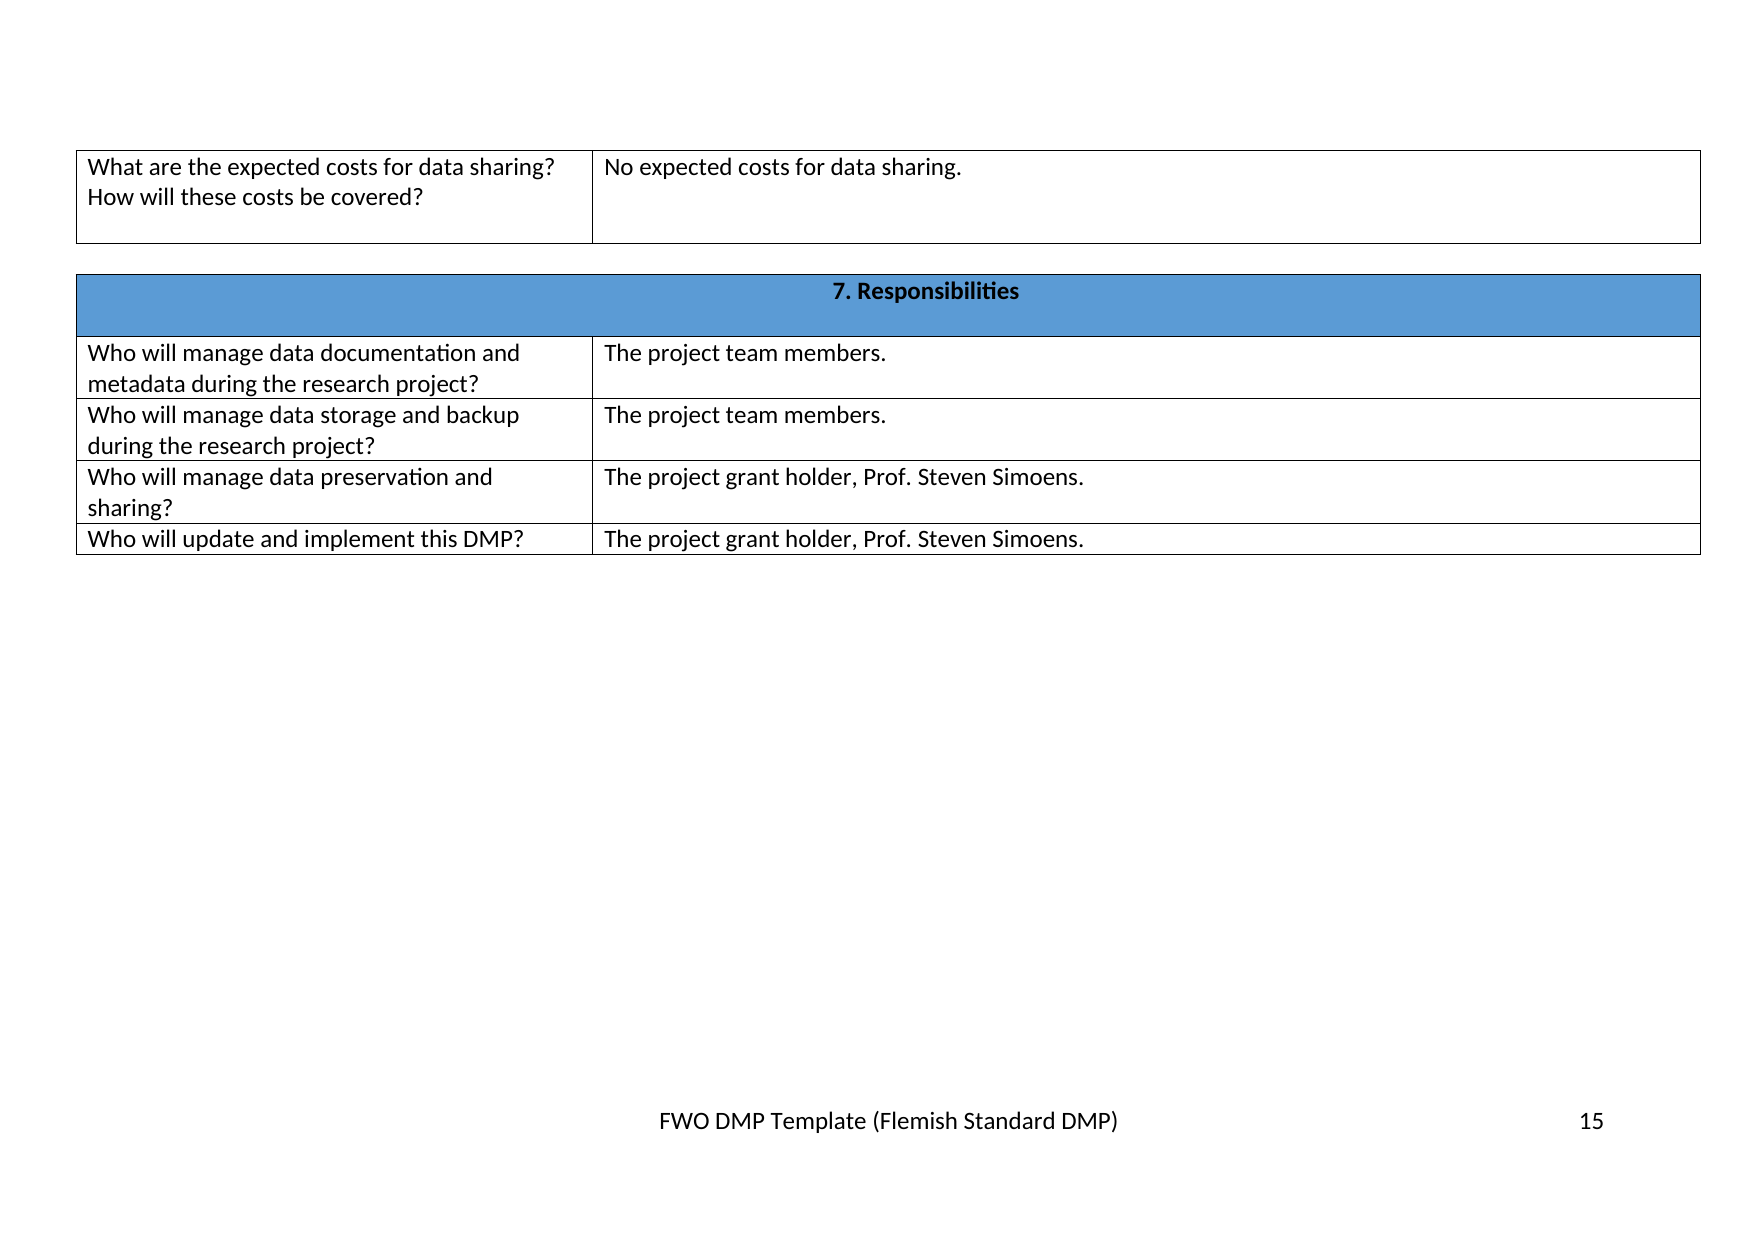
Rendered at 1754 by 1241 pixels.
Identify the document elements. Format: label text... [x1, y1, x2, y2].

table_cell The project grant holder, Prof. Steven Simoens. [593, 524, 1700, 554]
table_cell Who will manage data documentation and metadata during the research project? [77, 337, 592, 398]
table_cell The project team members. [593, 337, 1700, 398]
table_cell The project grant holder, Prof. Steven Simoens. [593, 461, 1700, 522]
table_cell What are the expected costs for data sharing? How will these costs be covered? [77, 151, 592, 243]
table_cell Who will manage data storage and backup during the research project? [77, 399, 592, 460]
table_cell Who will manage data preservation and sharing? [77, 461, 592, 522]
table_cell Who will update and implement this DMP? [77, 524, 592, 554]
table_header 7. Responsibilities [77, 275, 1700, 336]
table_cell The project team members. [593, 399, 1700, 460]
table_cell No expected costs for data sharing. [593, 151, 1700, 243]
